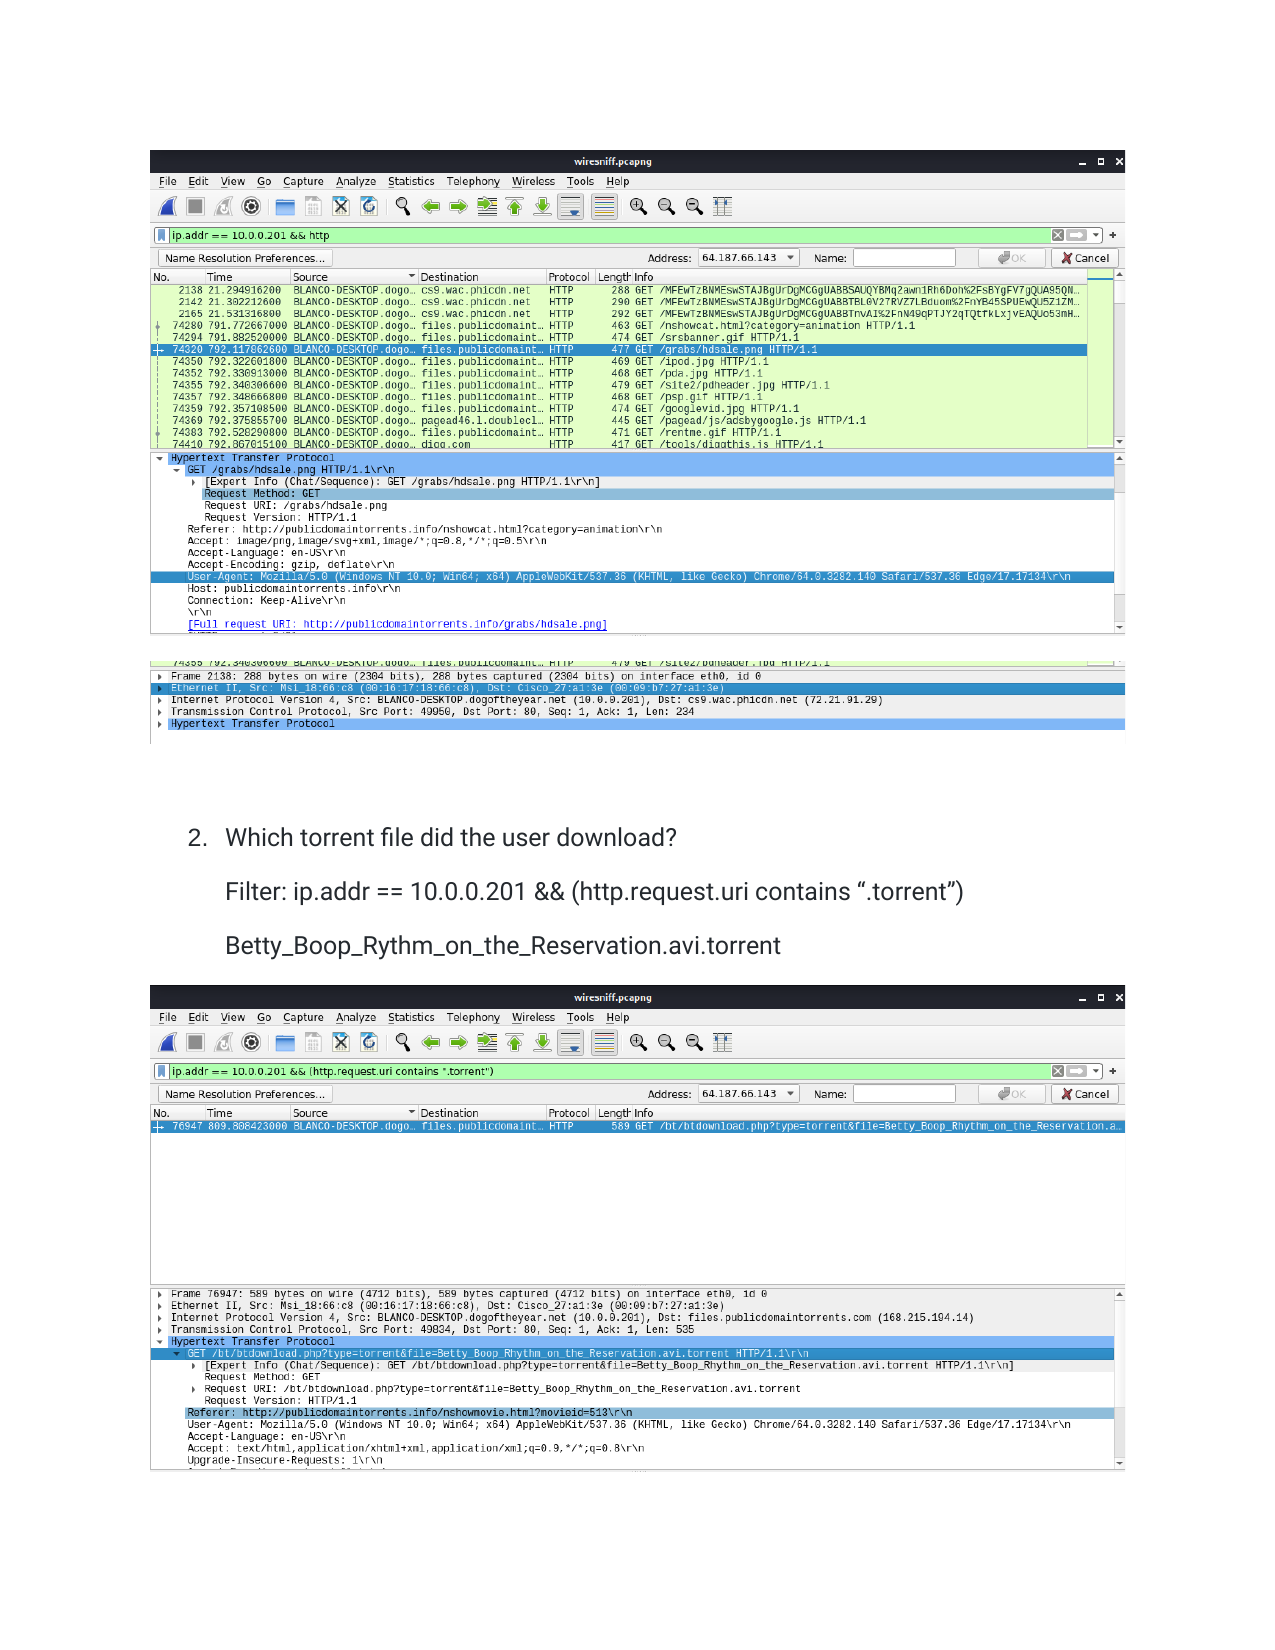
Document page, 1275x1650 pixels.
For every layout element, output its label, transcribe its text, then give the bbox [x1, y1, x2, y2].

picture [150, 985, 1125, 1472]
picture [150, 661, 1125, 744]
text Betty_Boop_Rythm_on_the_Reservation.avi.torrent [225, 932, 1125, 961]
list Which torrent file did the user download? [187, 823, 1125, 852]
text Filter: ip.addr == 10.0.0.201 && (http.request.uri contains “.torrent”) [225, 877, 1125, 907]
picture [150, 150, 1125, 636]
